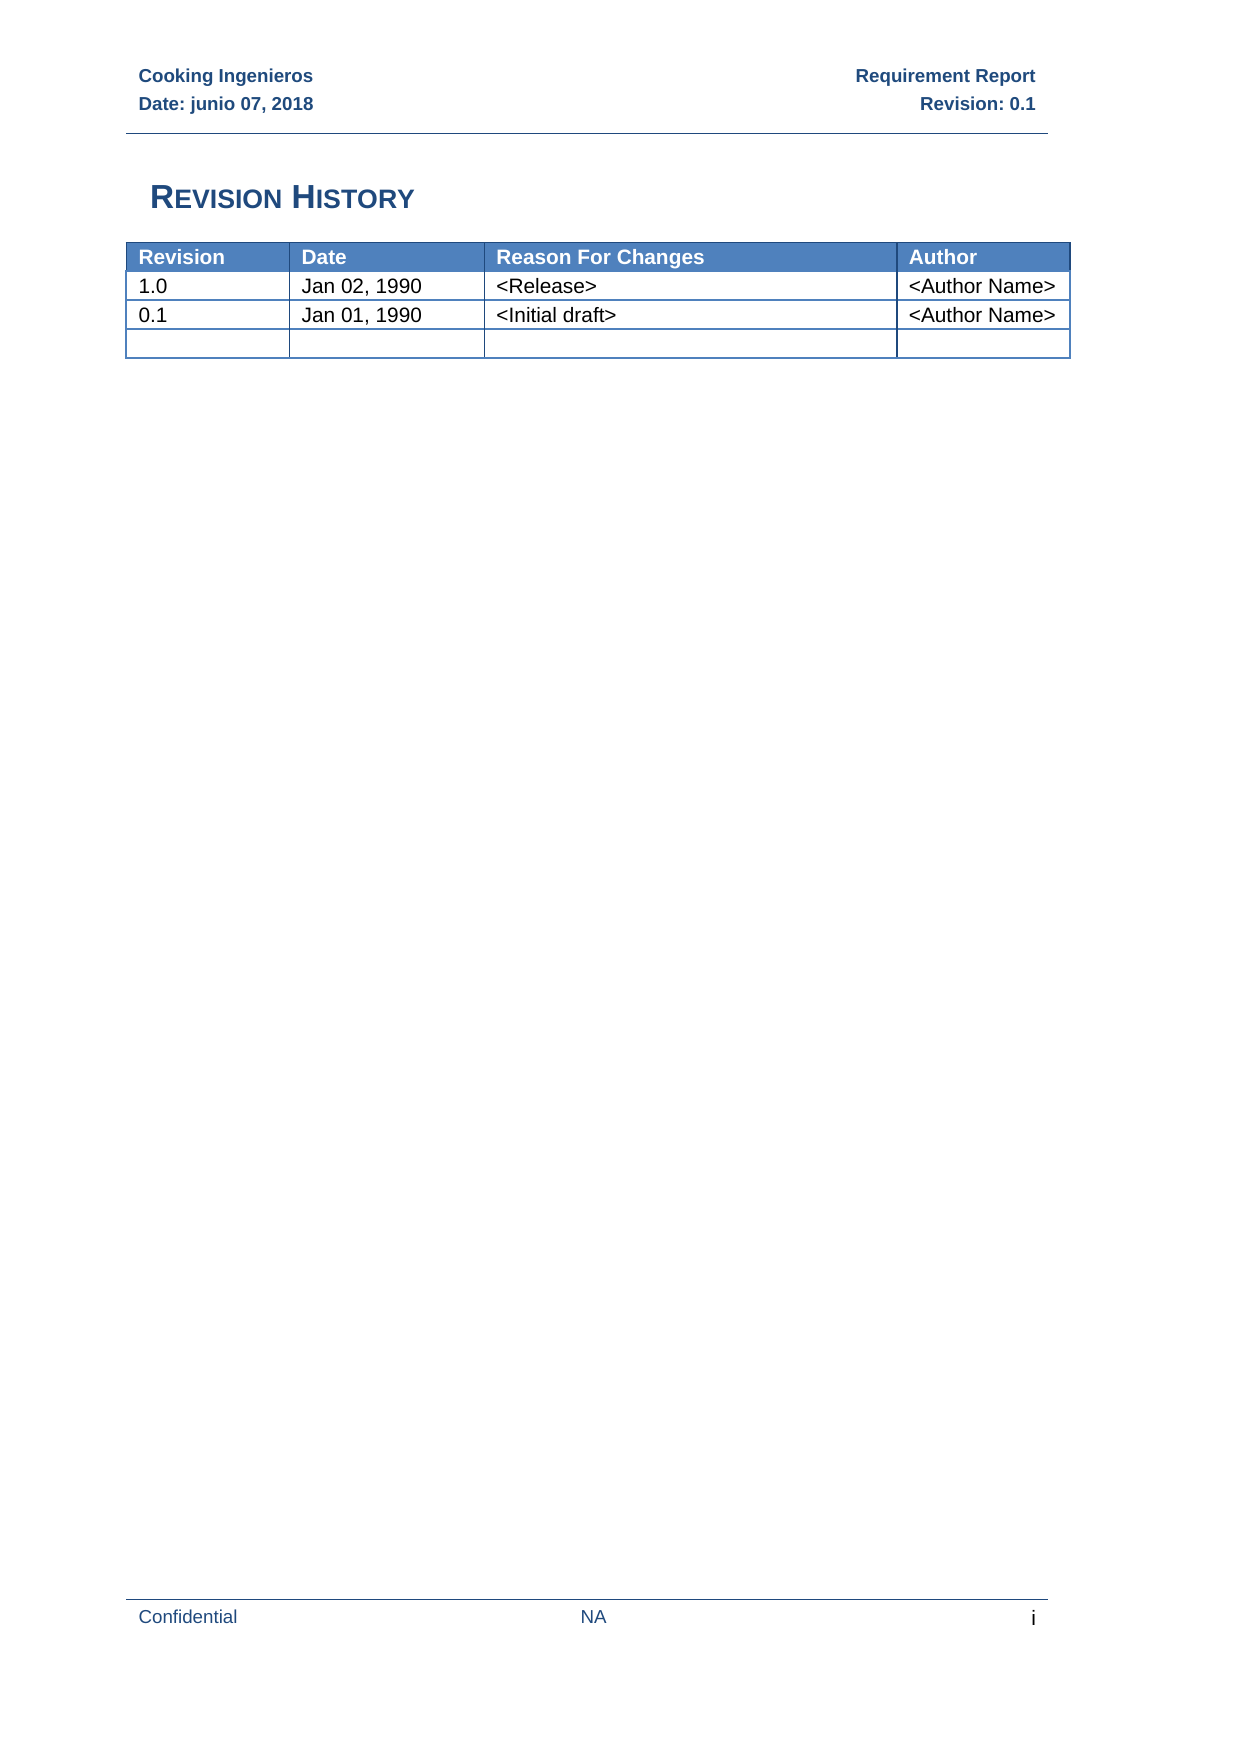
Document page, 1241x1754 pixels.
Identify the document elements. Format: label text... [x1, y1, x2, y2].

table_cell <Release> [485, 272, 896, 299]
table_header Author [898, 243, 1069, 270]
table_cell <Author Name> [898, 272, 1069, 299]
table_cell [127, 330, 289, 357]
table_cell [290, 330, 484, 357]
table_header Revision [127, 243, 289, 270]
table_cell <Initial draft> [485, 301, 896, 328]
table_cell 1.0 [127, 272, 289, 299]
table_cell <Author Name> [898, 301, 1069, 328]
table_header Date [290, 243, 484, 270]
table_cell Jan 01, 1990 [290, 301, 484, 328]
table_header Reason For Changes [485, 243, 896, 270]
table_cell [485, 330, 896, 357]
text Revision History [150, 177, 1090, 216]
table_cell [898, 330, 1069, 357]
table_cell Jan 02, 1990 [290, 272, 484, 299]
table_cell 0.1 [127, 301, 289, 328]
